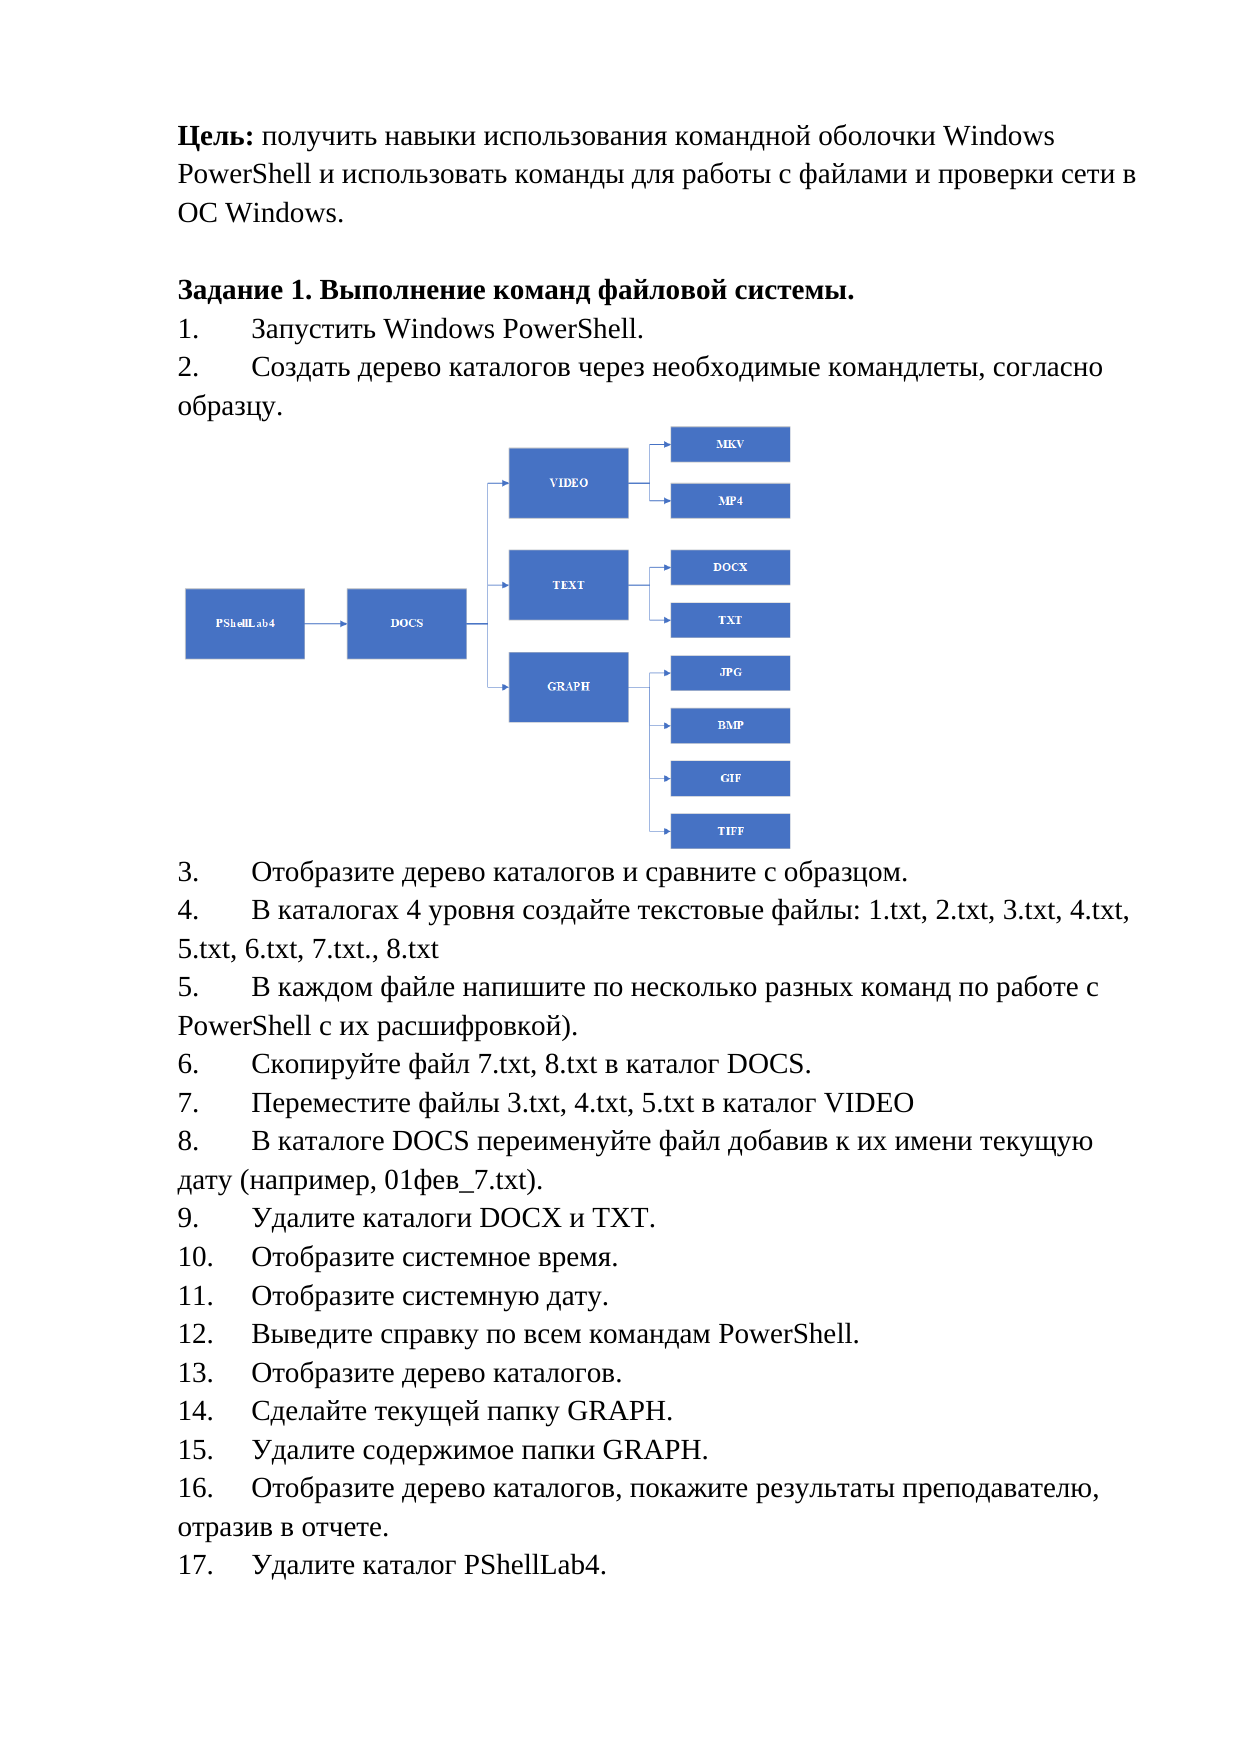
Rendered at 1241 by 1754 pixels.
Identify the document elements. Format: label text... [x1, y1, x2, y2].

text 2. Создать дерево каталогов через необходимые командлеты, согласно образцу. [177, 349, 1152, 421]
text 11. Отобразите системную дату. [177, 1278, 1152, 1311]
text 13. Отобразите дерево каталогов. [177, 1355, 1152, 1388]
text 10. Отобразите системное время. [177, 1239, 1152, 1273]
text 17. Удалите каталог PShellLab4. [177, 1547, 1152, 1581]
text 8. В каталоге DOCS переименуйте файл добавив к их имени текущую дату (например, 01фев_7.txt). [177, 1123, 1152, 1196]
text 16. Отобразите дерево каталогов, покажите результаты преподавателю, отразив в отчете. [177, 1470, 1152, 1542]
picture [184, 426, 791, 849]
text Цель: получить навыки использования командной оболочки Windows PowerShell и использовать команды для работы с файлами и проверки сети в OC Windows. [177, 118, 1152, 229]
text 1. Запустить Windows PowerShell. [177, 311, 1152, 344]
text 7. Переместите файлы 3.txt, 4.txt, 5.txt в каталог VIDEO [177, 1085, 1152, 1118]
text 14. Сделайте текущей папку GRAPH. [177, 1393, 1152, 1427]
text 5. В каждом файле напишите по несколько разных команд по работе с PowerShell с их расшифровкой). [177, 969, 1152, 1041]
text 12. Выведите справку по всем командам PowerShell. [177, 1316, 1152, 1350]
text 3. Отобразите дерево каталогов и сравните с образцом. [177, 854, 1152, 887]
text Задание 1. Выполнение команд файловой системы. [177, 272, 1152, 306]
text 9. Удалите каталоги DOCX и TXT. [177, 1201, 1152, 1234]
text 15. Удалите содержимое папки GRAPH. [177, 1432, 1152, 1465]
text 6. Скопируйте файл 7.txt, 8.txt в каталог DOCS. [177, 1046, 1152, 1080]
text 4. В каталогах 4 уровня создайте текстовые файлы: 1.txt, 2.txt, 3.txt, 4.txt, 5.txt, 6.txt, 7.txt., 8.txt [177, 892, 1152, 964]
